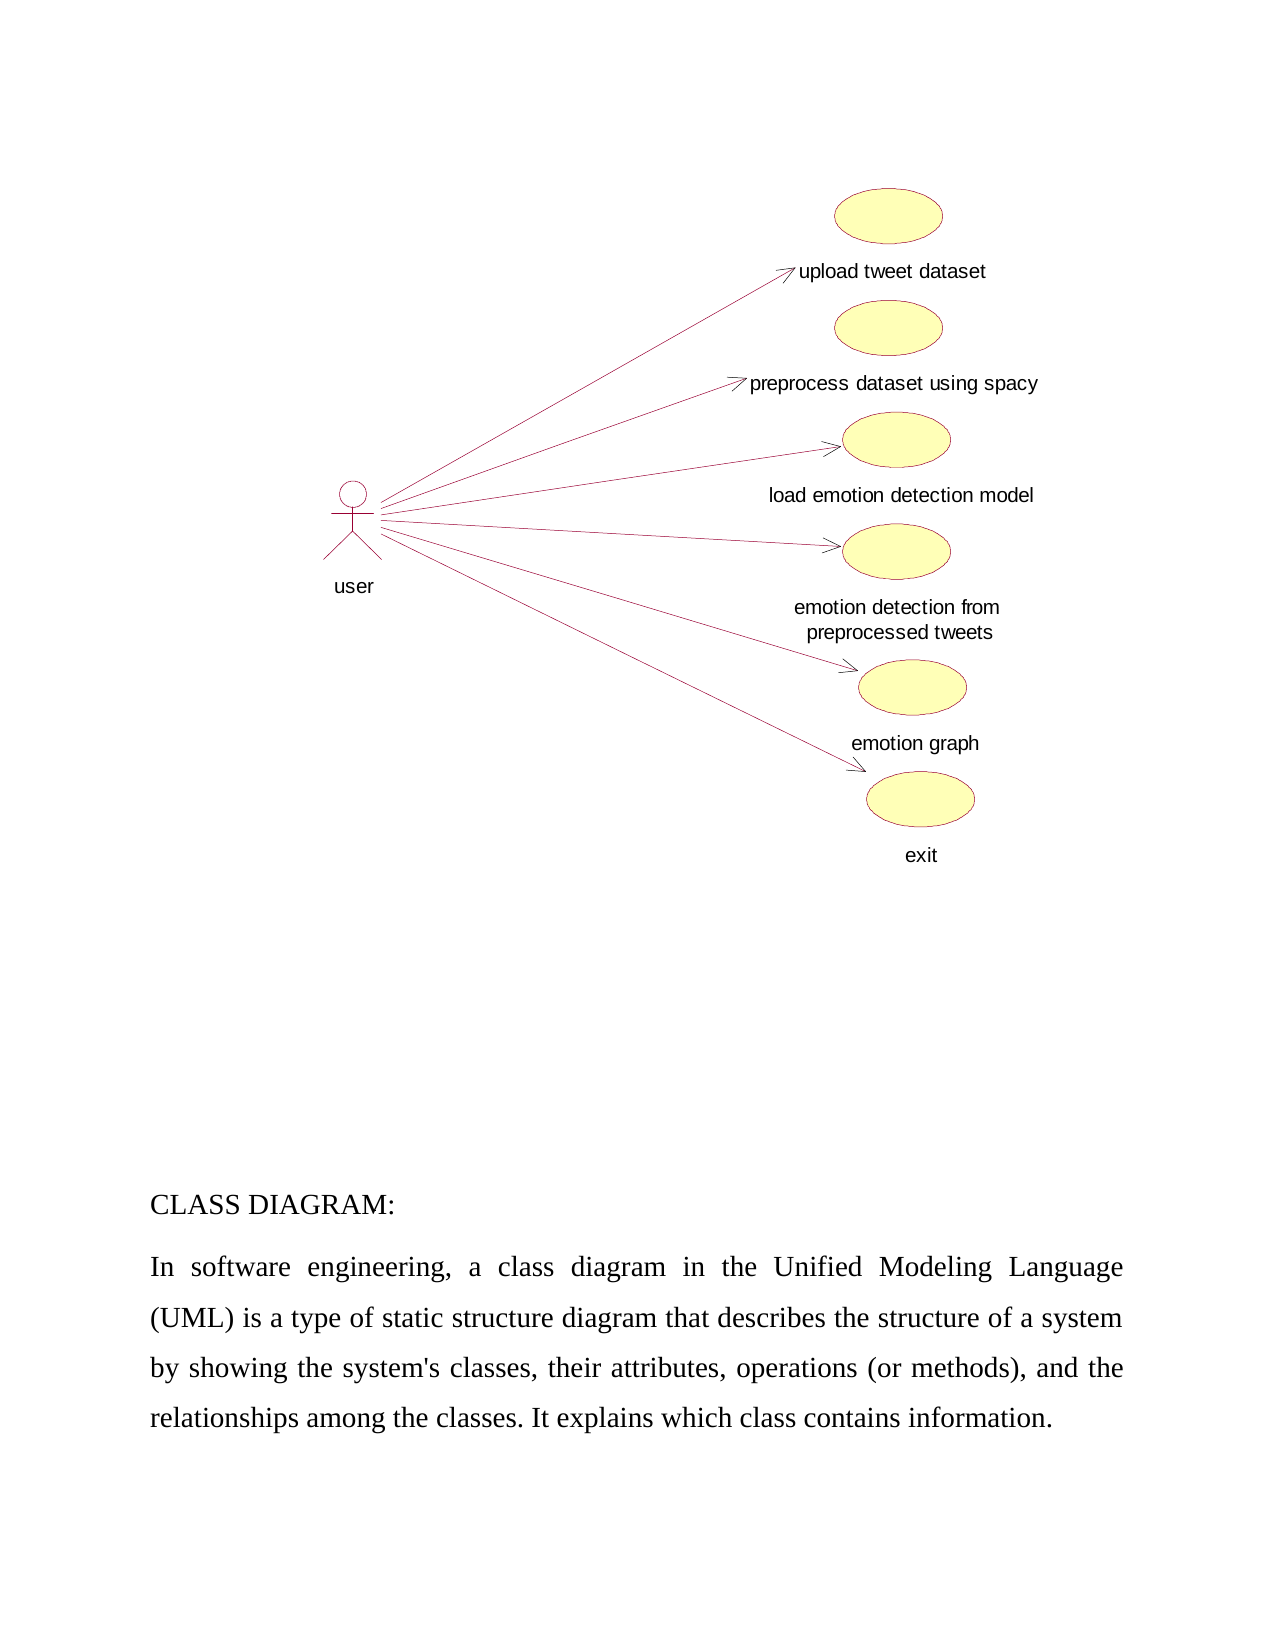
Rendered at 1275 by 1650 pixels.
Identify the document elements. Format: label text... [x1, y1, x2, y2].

text In software engineering, a class diagram in the Unified Modeling Language (UML) is a type of static structure diagram that describes the structure of a system by showing the system's classes, their attributes, operations (or methods), and the relationships among the classes. It explains which class contains information. [150, 1249, 1125, 1434]
subtitle CLASS DIAGRAM: [150, 1187, 1125, 1220]
